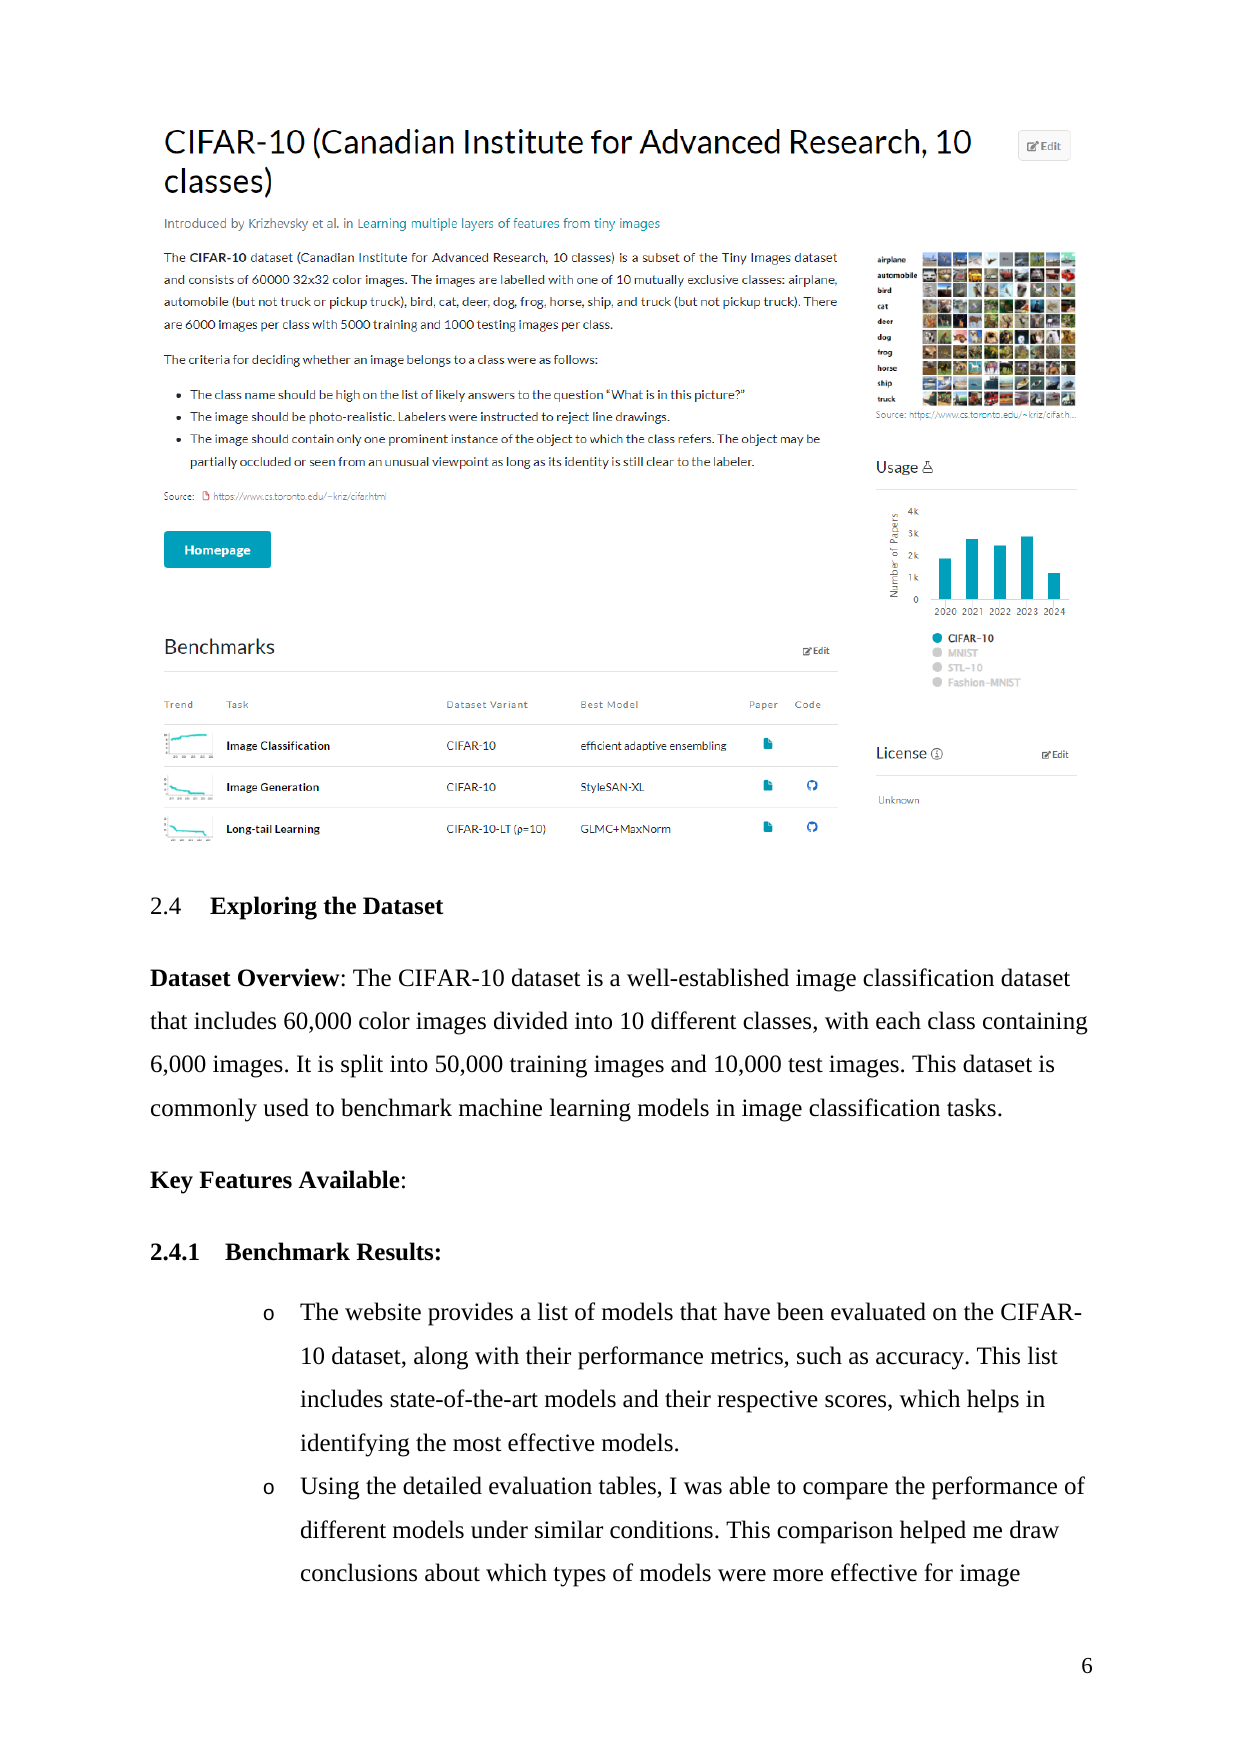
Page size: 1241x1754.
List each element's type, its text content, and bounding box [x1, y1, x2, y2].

picture [150, 118, 1093, 848]
subtitle Exploring the Dataset [150, 891, 1092, 920]
text Dataset Overview: The CIFAR-10 dataset is a well-established image classification dataset that includes 60,000 color images divided into 10 different classes, with each class containing 6,000 images. It is split into 50,000 training images and 10,000 test images. This dataset is commonly used to benchmark machine learning models in image classification tasks. [150, 963, 1092, 1121]
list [262, 1471, 1092, 1587]
list The website provides a list of models that have been evaluated on the CIFAR-10 dataset, along with their performance metrics, such as accuracy. This list includes state-of-the-art models and their respective scores, which helps in identifying the most effective models. [262, 1297, 1092, 1456]
subtitle Benchmark Results: [150, 1237, 1092, 1266]
text Key Features Available: [150, 1165, 1092, 1194]
